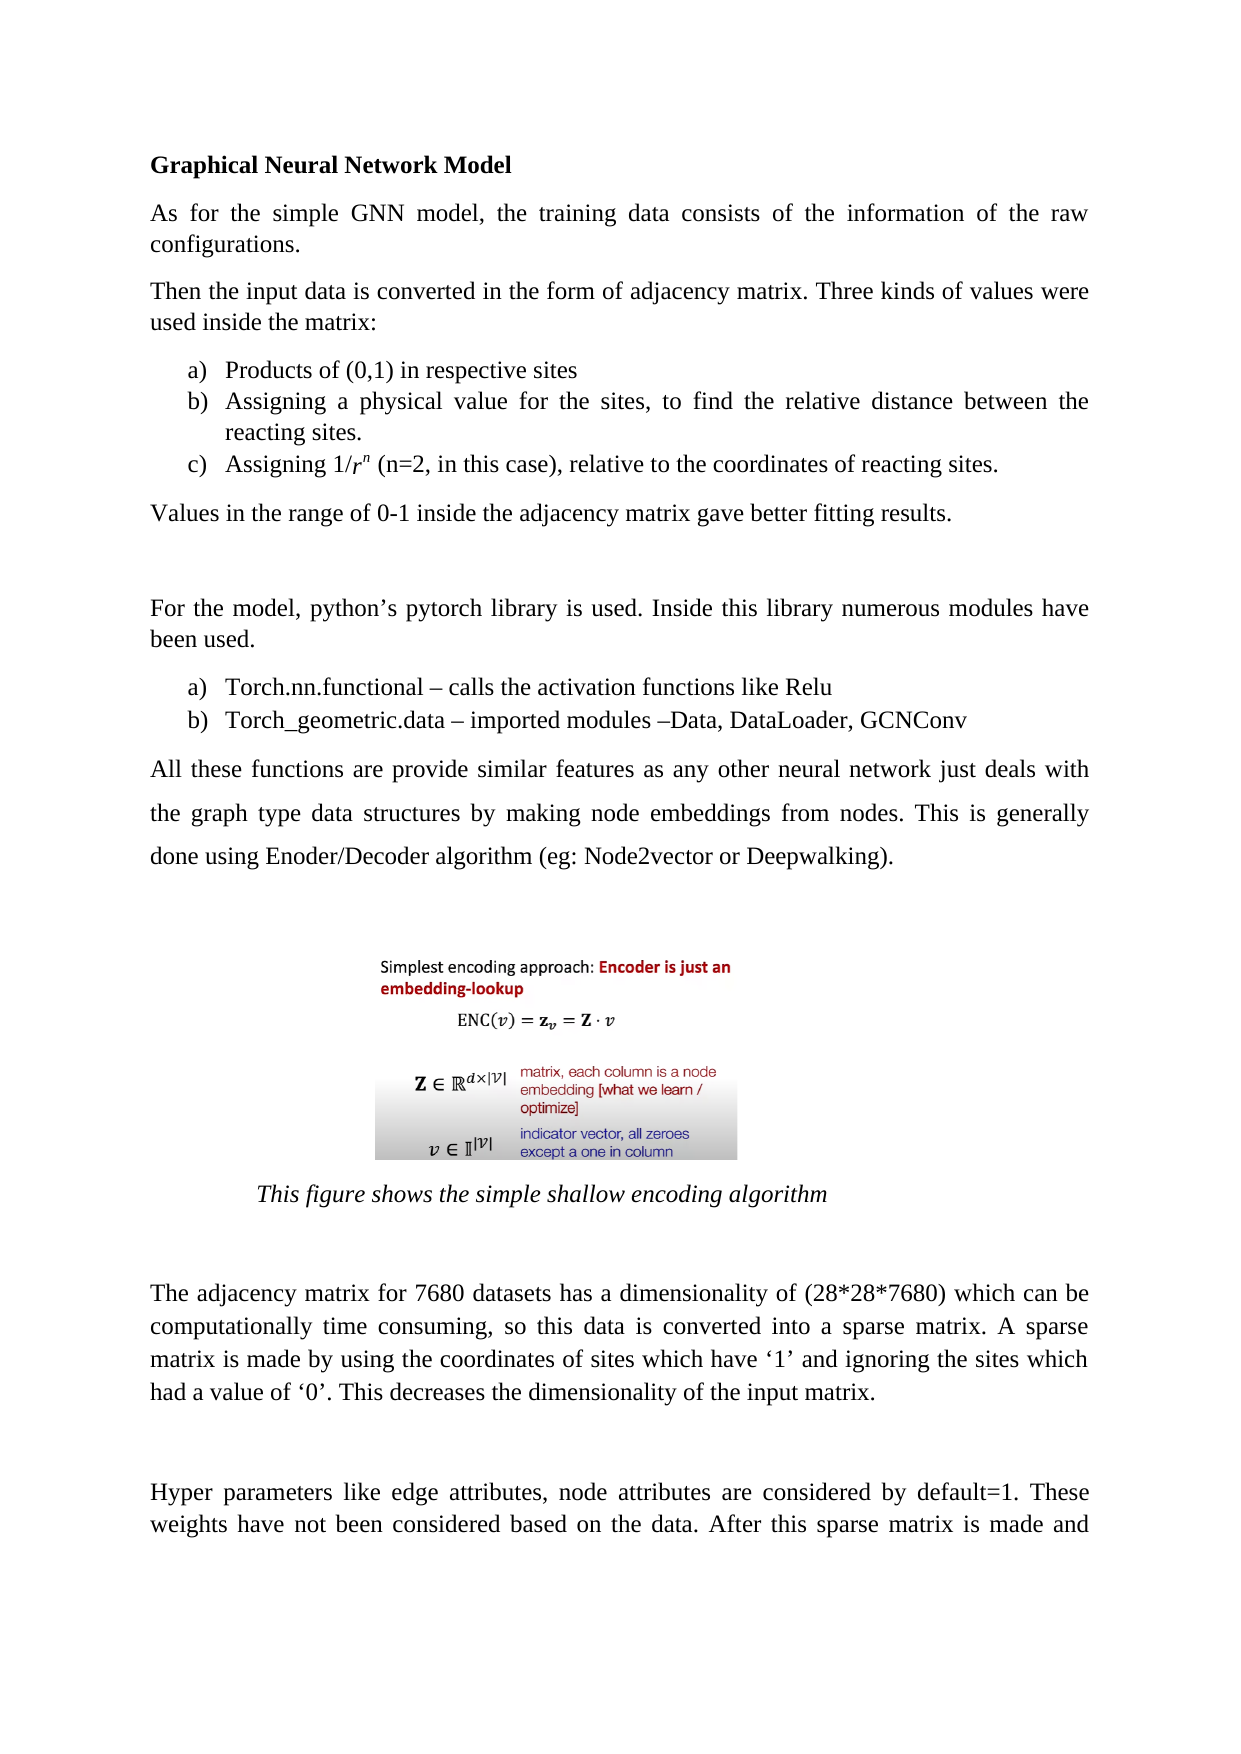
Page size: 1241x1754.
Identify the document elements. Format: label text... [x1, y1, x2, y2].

text The adjacency matrix for 7680 datasets has a dimensionality of (28*28*7680) which can be computationally time consuming, so this data is converted into a sparse matrix. A sparse matrix is made by using the coordinates of sites which have ‘1’ and ignoring the sites which had a value of ‘0’. This decreases the dimensionality of the input matrix. [150, 1278, 1090, 1406]
picture [375, 960, 738, 1160]
list Products of (0,1) in respective sites [187, 355, 1090, 384]
list Assigning a physical value for the sites, to find the relative distance between the reacting sites. [187, 386, 1090, 446]
text Values in the range of 0-1 inside the adjacency matrix gave better fitting results. [150, 498, 1090, 527]
text For the model, python’s pytorch library is used. Inside this library numerous modules have been used. [150, 593, 1090, 653]
list Assigning 1/ (n=2, in this case), relative to the coordinates of reacting sites. [187, 448, 1090, 479]
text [150, 1477, 1090, 1538]
text Then the input data is converted in the form of adjacency matrix. Three kinds of values were used inside the matrix: [150, 276, 1090, 336]
text This figure shows the simple shallow encoding algorithm [150, 1179, 1090, 1207]
list Torch_geometric.data – imported modules –Data, DataLoader, GCNConv [187, 705, 1090, 733]
list Torch.nn.functional – calls the activation functions like Relu [187, 672, 1090, 701]
text All these functions are provide similar features as any other neural network just deals with the graph type data structures by making node embeddings from nodes. This is generally done using Enoder/Decoder algorithm (eg: Node2vector or Deepwalking). [150, 754, 1090, 869]
text As for the simple GNN model, the training data consists of the information of the raw configurations. [150, 198, 1090, 257]
text Graphical Neural Network Model [150, 150, 1090, 179]
